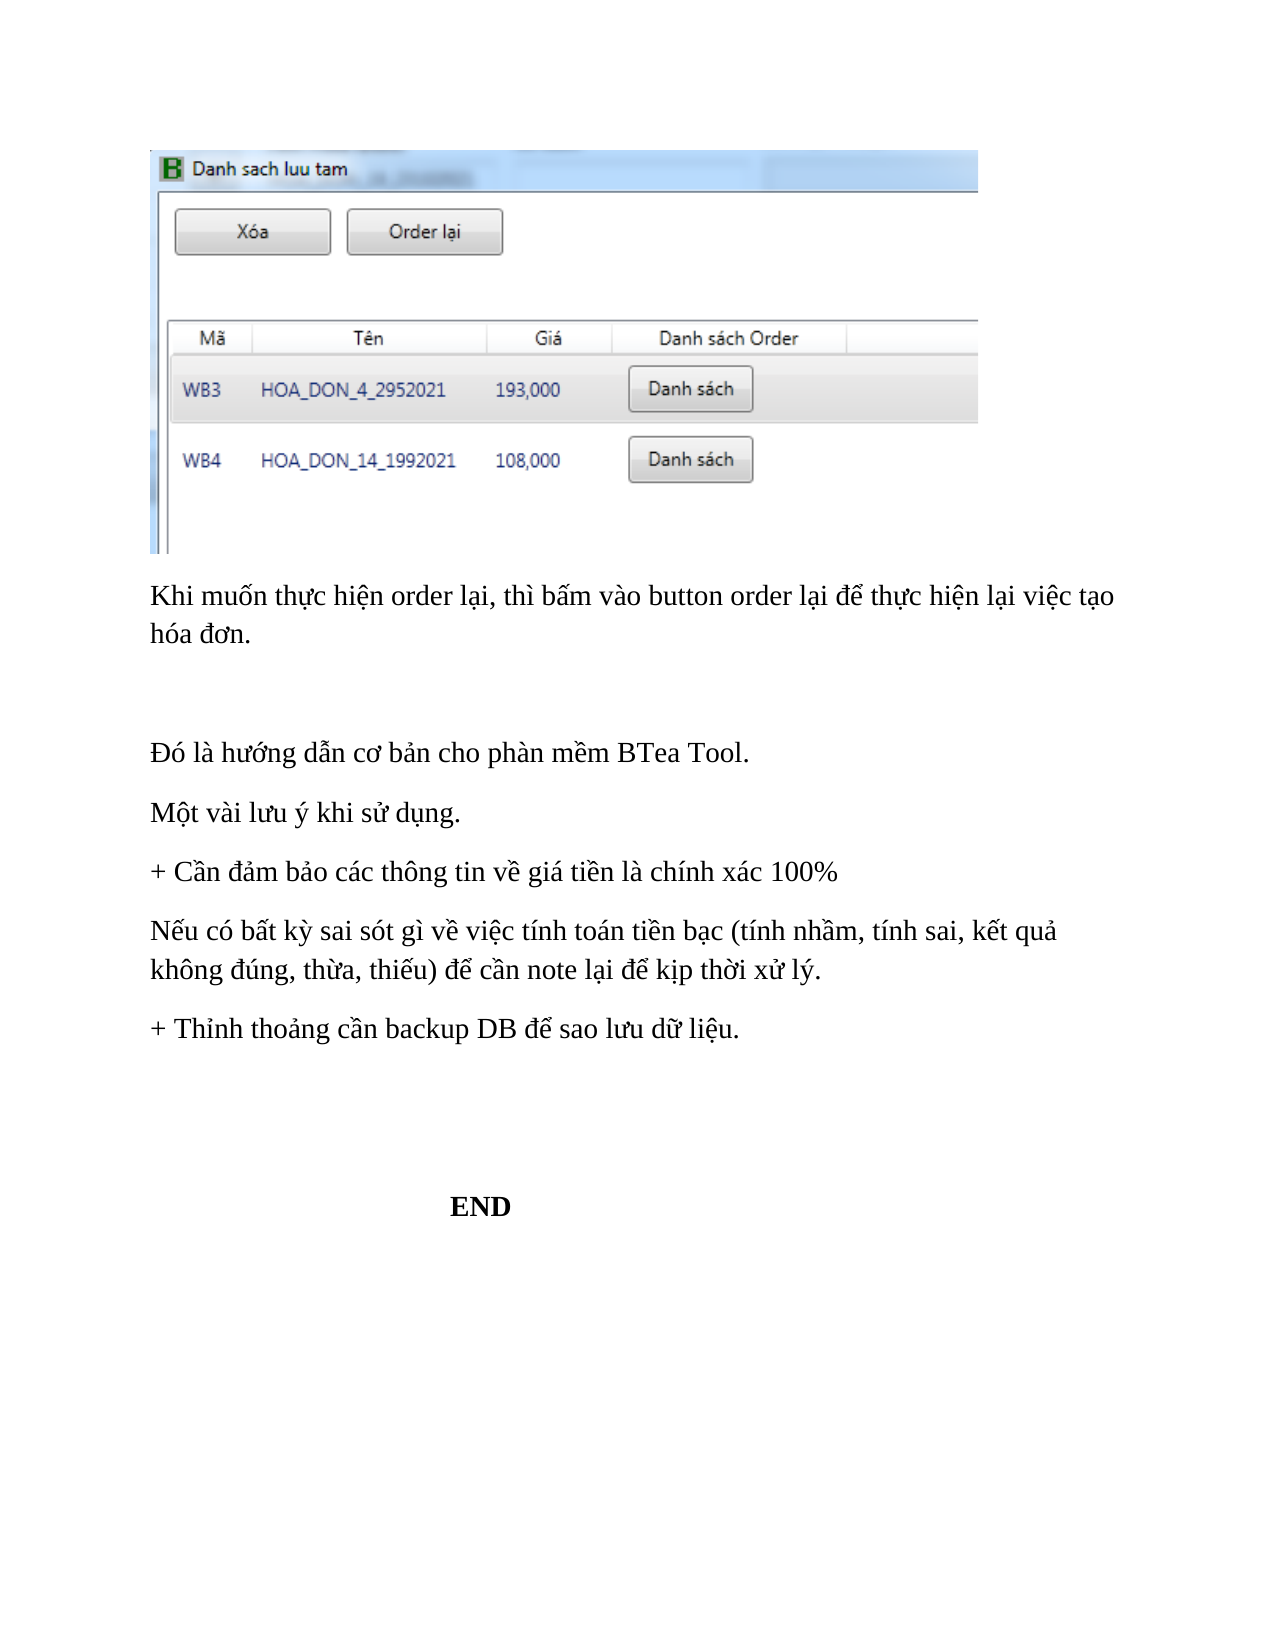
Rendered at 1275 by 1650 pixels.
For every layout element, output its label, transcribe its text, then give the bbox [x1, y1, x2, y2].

text + Cần đảm bảo các thông tin về giá tiền là chính xác 100% [150, 854, 1125, 888]
text Một vài lưu ý khi sử dụng. [150, 795, 1125, 828]
picture [150, 150, 979, 554]
text END [150, 1189, 1125, 1223]
text Đó là hướng dẫn cơ bản cho phàn mềm BTea Tool. [150, 735, 1125, 769]
text Nếu có bất kỳ sai sót gì về việc tính toán tiền bạc (tính nhầm, tính sai, kết quả không đúng, thừa, thiếu) để cần note lại để kịp thời xử lý. [150, 913, 1125, 986]
text Khi muốn thực hiện order lại, thì bấm vào button order lại để thực hiện lại việc tạo hóa đơn. [150, 578, 1125, 650]
text + Thỉnh thoảng cần backup DB để sao lưu dữ liệu. [150, 1011, 1125, 1045]
